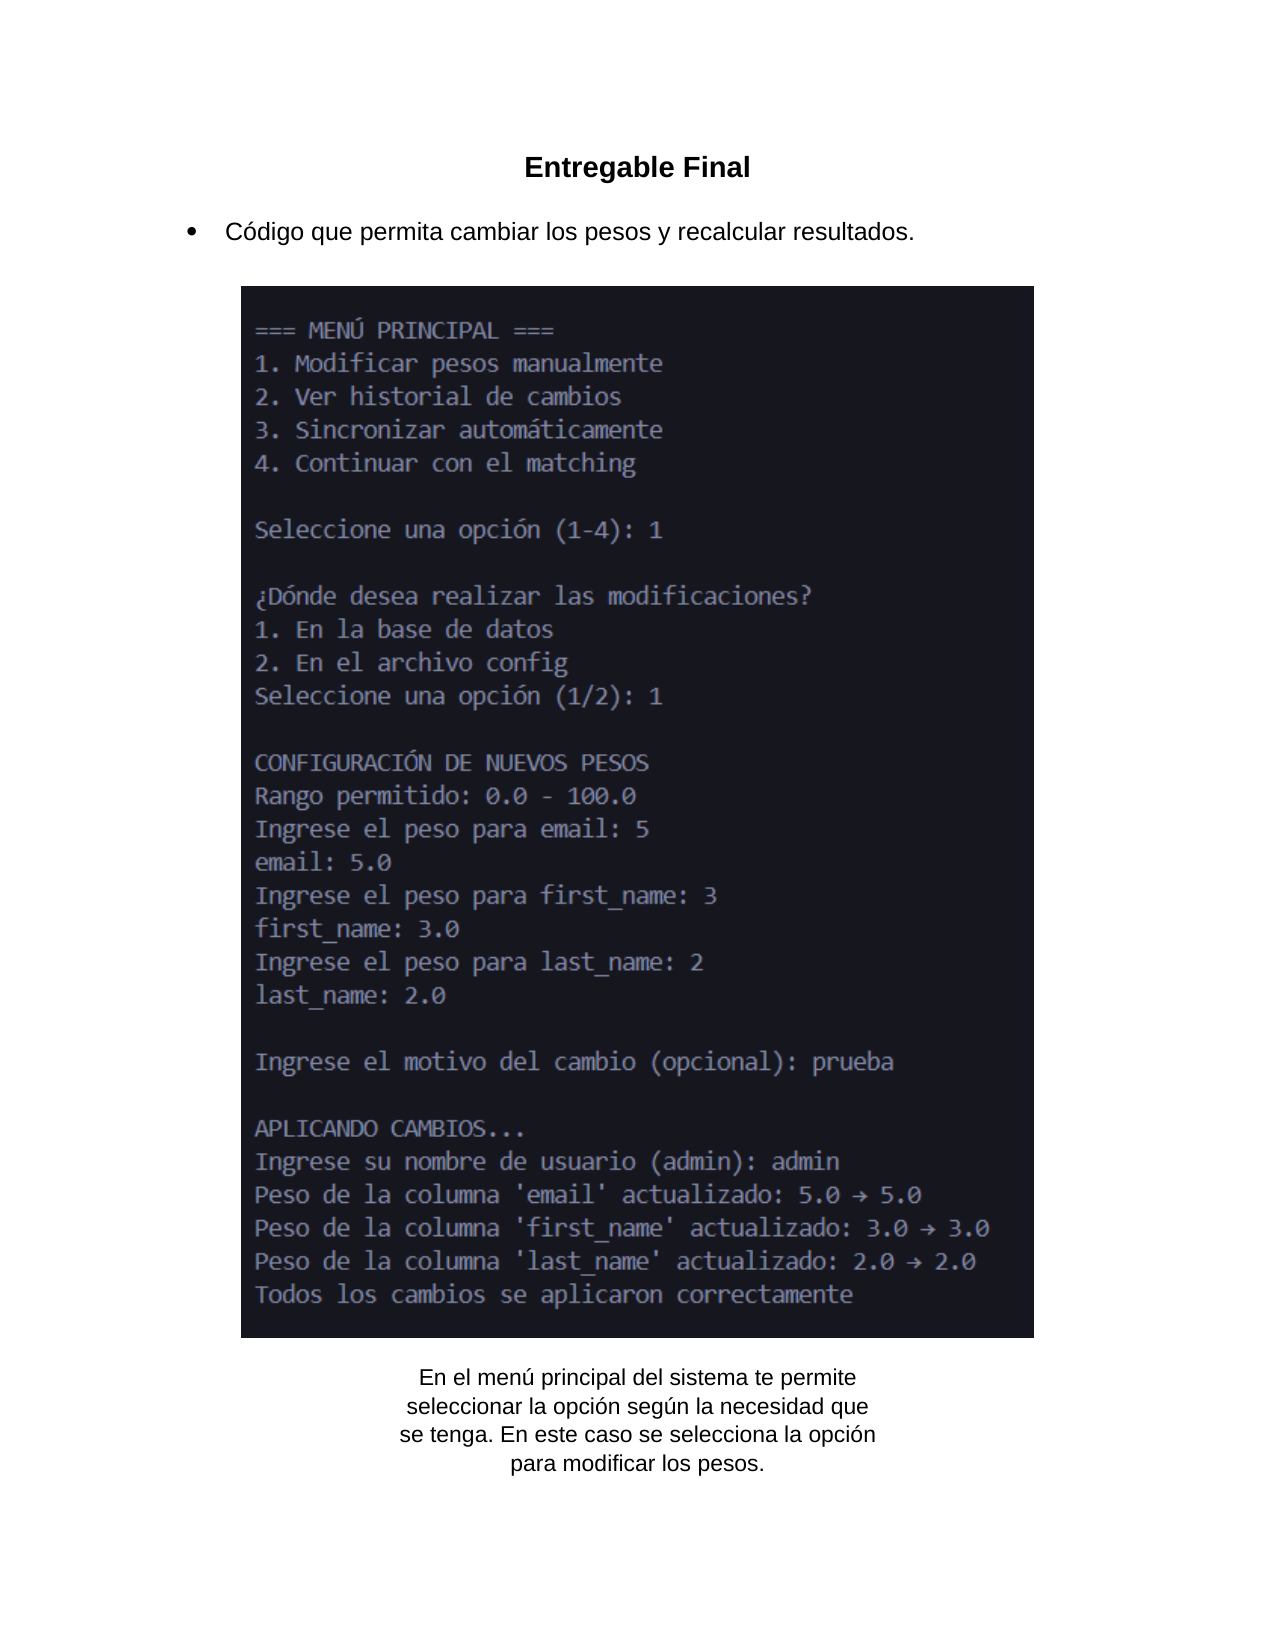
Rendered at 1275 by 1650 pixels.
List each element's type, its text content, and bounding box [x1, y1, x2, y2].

picture [241, 286, 1034, 1338]
text Entregable Final [150, 150, 1125, 183]
list Código que permita cambiar los pesos y recalcular resultados. [187, 217, 1125, 246]
